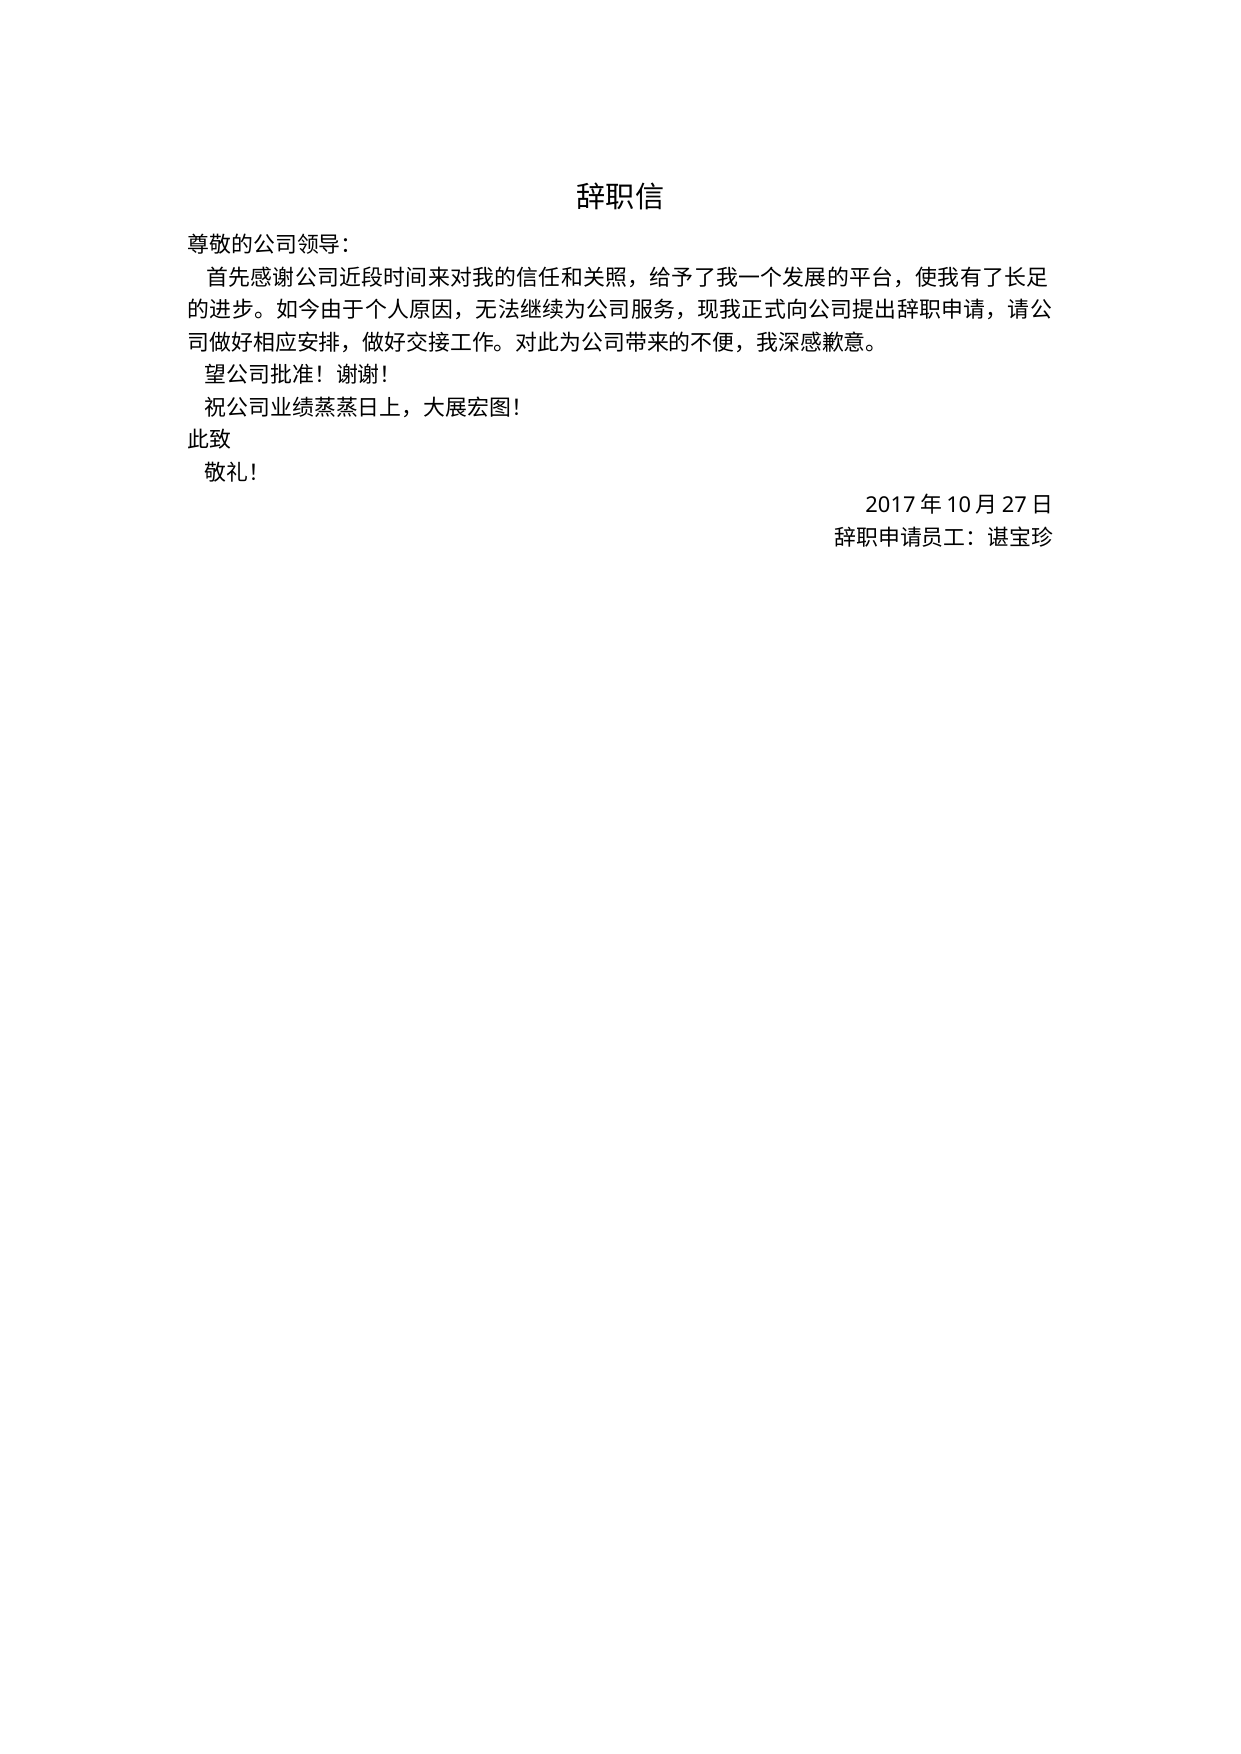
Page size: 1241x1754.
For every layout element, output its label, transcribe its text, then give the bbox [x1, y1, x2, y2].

text 2017年10月27日 [187, 487, 1053, 519]
text 此致 [187, 422, 1053, 454]
text 敬礼！ [187, 454, 1053, 487]
text 辞职信 [187, 162, 1053, 227]
text 辞职申请员工：谌宝珍 [187, 519, 1053, 552]
text 望公司批准！谢谢！ [187, 357, 1053, 389]
text 尊敬的公司领导： [187, 227, 1053, 259]
text 祝公司业绩蒸蒸日上，大展宏图！ [187, 389, 1053, 422]
text 首先感谢公司近段时间来对我的信任和关照，给予了我一个发展的平台，使我有了长足的进步。如今由于个人原因，无法继续为公司服务，现我正式向公司提出辞职申请，请公司做好相应安排，做好交接工作。对此为公司带来的不便，我深感歉意。 [187, 259, 1053, 357]
